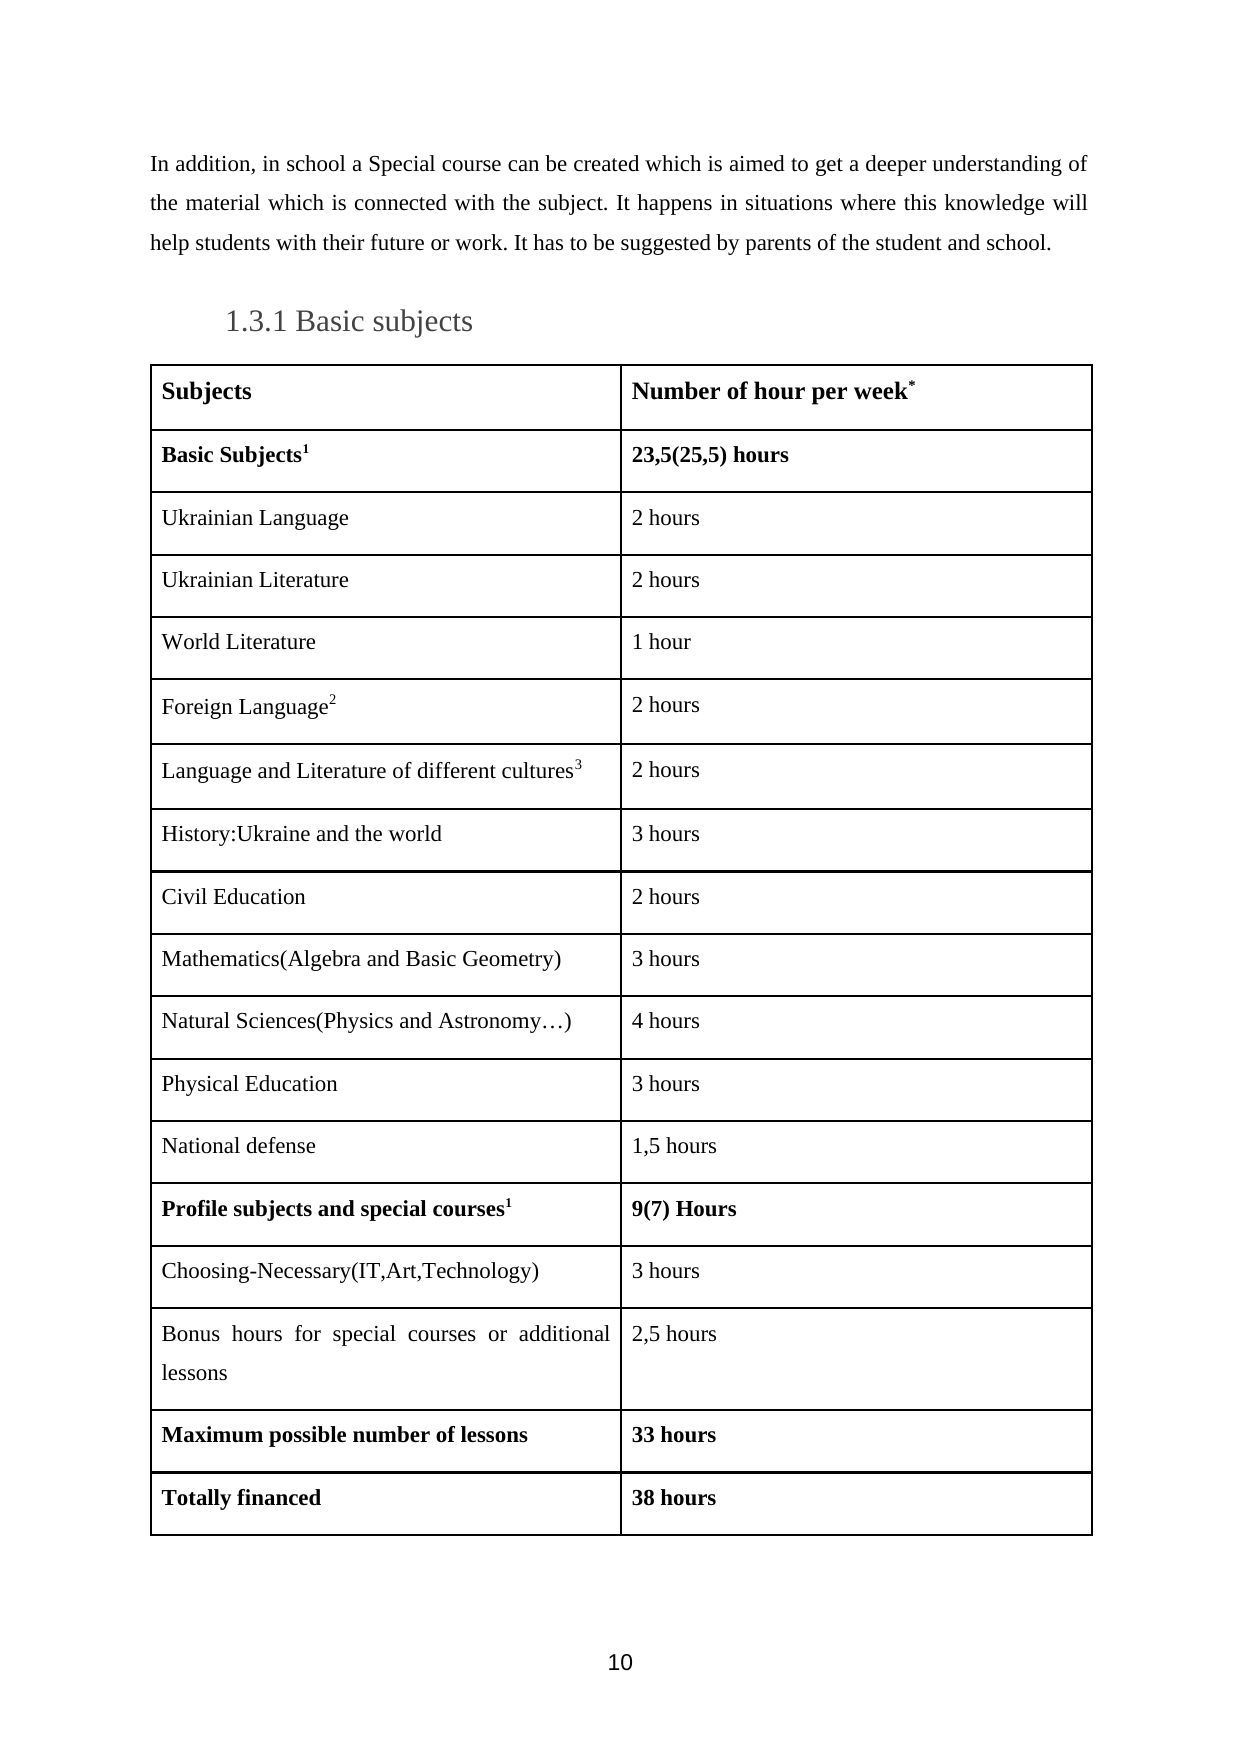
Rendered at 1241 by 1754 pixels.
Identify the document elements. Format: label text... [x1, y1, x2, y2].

table_cell Profile subjects and special courses1 [152, 1184, 620, 1245]
table_cell 2 hours [622, 680, 1091, 743]
table_cell 1,5 hours [622, 1122, 1091, 1182]
table_cell 3 hours [622, 810, 1091, 870]
text In addition, in school a Special course can be created which is aimed to get a deeper understanding of the material which is connected with the subject. It happens in situations where this knowledge will help students with their future or work. It has to be suggested by parents of the student and school. [150, 150, 1090, 255]
table_cell 2 hours [622, 745, 1091, 808]
table_cell Basic Subjects1 [152, 431, 620, 491]
table_cell 2 hours [622, 493, 1091, 553]
table_cell 3 hours [622, 1247, 1091, 1307]
table_cell 2 hours [622, 556, 1091, 616]
table_cell 3 hours [622, 1060, 1091, 1120]
table_cell Ukrainian Language [152, 493, 620, 553]
subtitle 1.3.1 Basic subjects [150, 302, 1090, 338]
table_cell Choosing-Necessary(IT,Art,Technology) [152, 1247, 620, 1307]
table_cell Maximum possible number of lessons [152, 1411, 620, 1471]
table_cell Ukrainian Literature [152, 556, 620, 616]
table_cell Natural Sciences(Physics and Astronomy…) [152, 997, 620, 1057]
table_cell Foreign Language2 [152, 680, 620, 743]
table_cell World Literature [152, 618, 620, 678]
table_cell 9(7) Hours [622, 1184, 1091, 1245]
table_cell 2 hours [622, 873, 1091, 933]
table_cell Totally financed [152, 1474, 620, 1534]
table_cell Mathematics(Algebra and Basic Geometry) [152, 935, 620, 995]
table_header Number of hour per week* [622, 366, 1091, 429]
table_cell National defense [152, 1122, 620, 1182]
table_cell 33 hours [622, 1411, 1091, 1471]
table_cell History:Ukraine and the world [152, 810, 620, 870]
table_cell Language and Literature of different cultures3 [152, 745, 620, 808]
table_cell 23,5(25,5) hours [622, 431, 1091, 491]
table_cell Bonus hours for special courses or additional lessons [152, 1309, 620, 1409]
table_cell 1 hour [622, 618, 1091, 678]
table_cell 3 hours [622, 935, 1091, 995]
table_cell Physical Education [152, 1060, 620, 1120]
table_cell 38 hours [622, 1474, 1091, 1534]
table_cell 4 hours [622, 997, 1091, 1057]
table_cell Civil Education [152, 873, 620, 933]
table_header Subjects [152, 366, 620, 429]
table_cell 2,5 hours [622, 1309, 1091, 1409]
